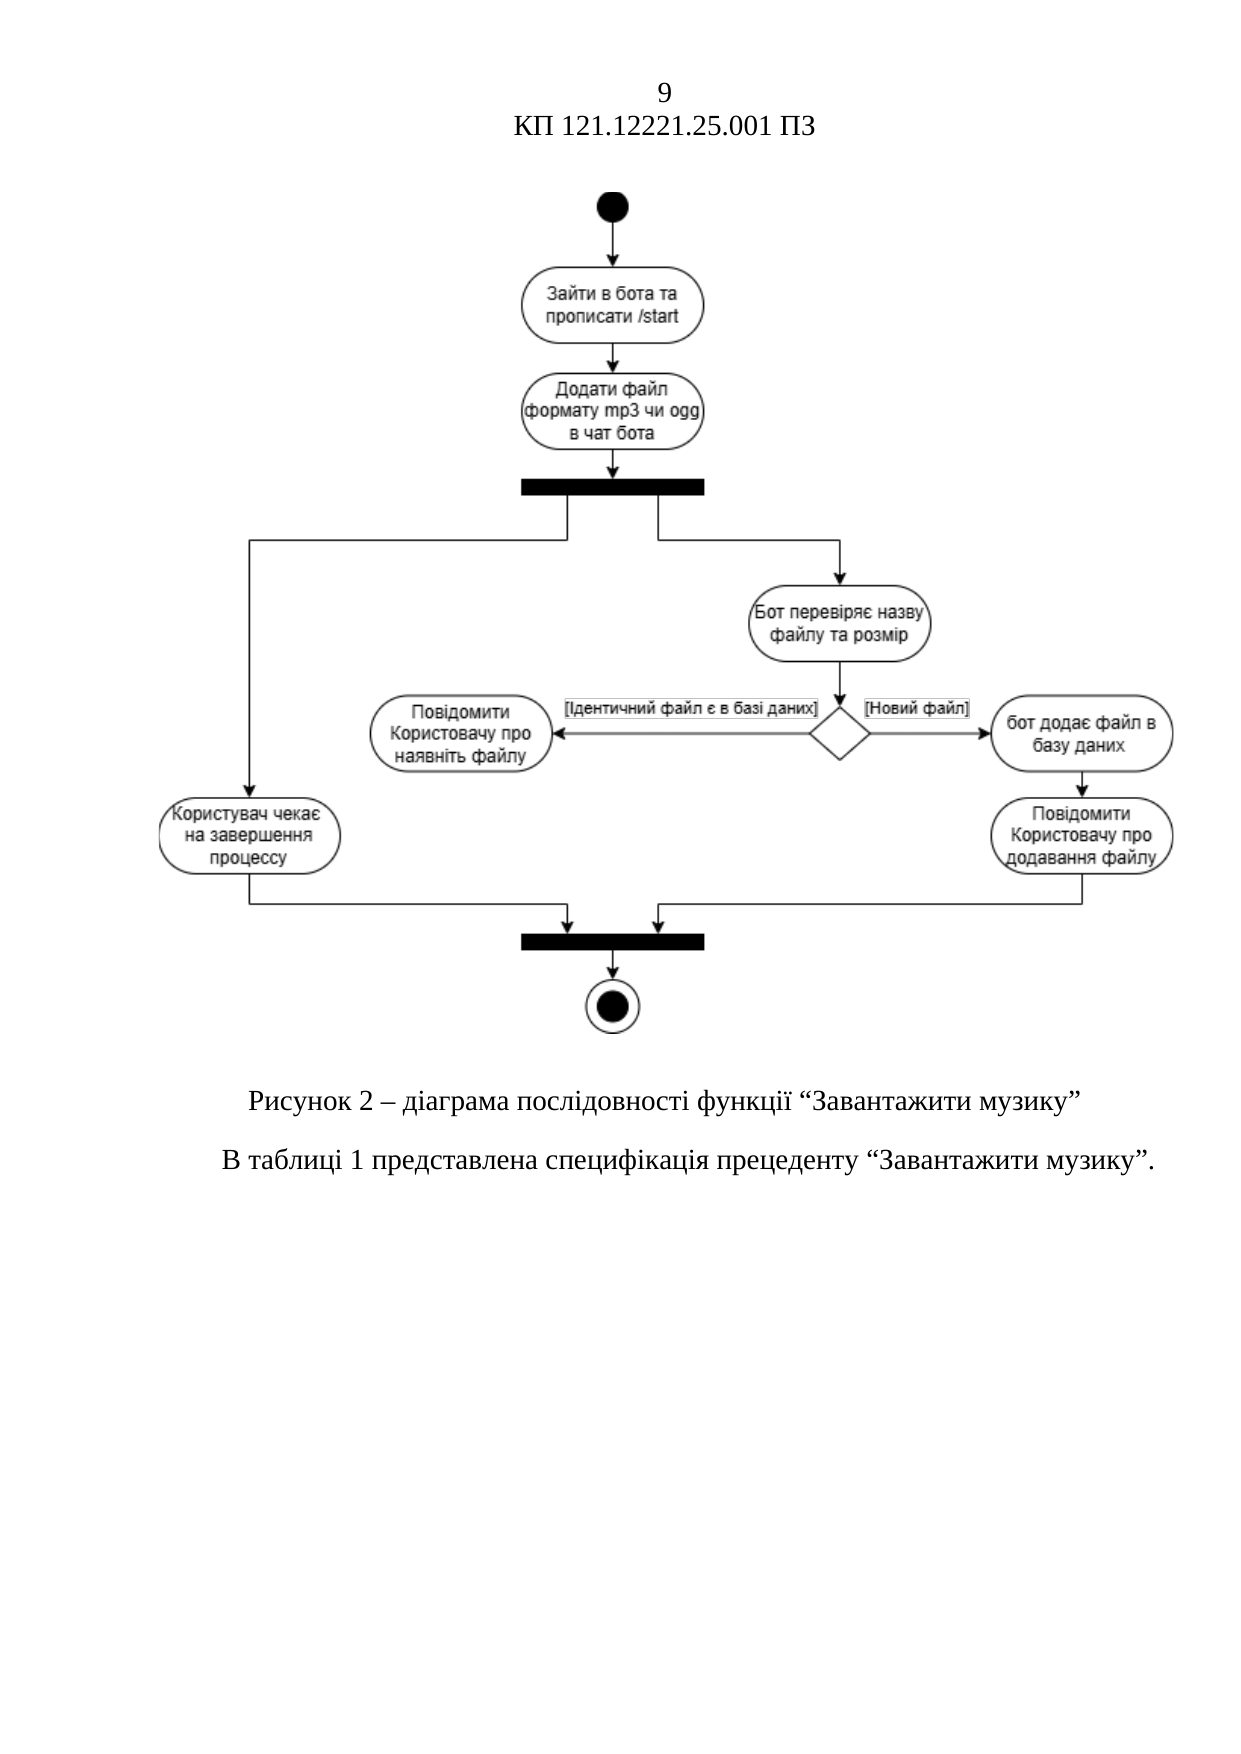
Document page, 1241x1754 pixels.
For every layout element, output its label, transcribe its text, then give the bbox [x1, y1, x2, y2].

table_header [148, 167, 1181, 1058]
picture [158, 192, 1174, 1034]
table_cell Рисунок 2 – діаграма послідовності функції “Завантажити музику” [148, 1058, 1181, 1142]
text В таблиці 1 представлена специфікація прецеденту “Завантажити музику”. [148, 1142, 1181, 1175]
